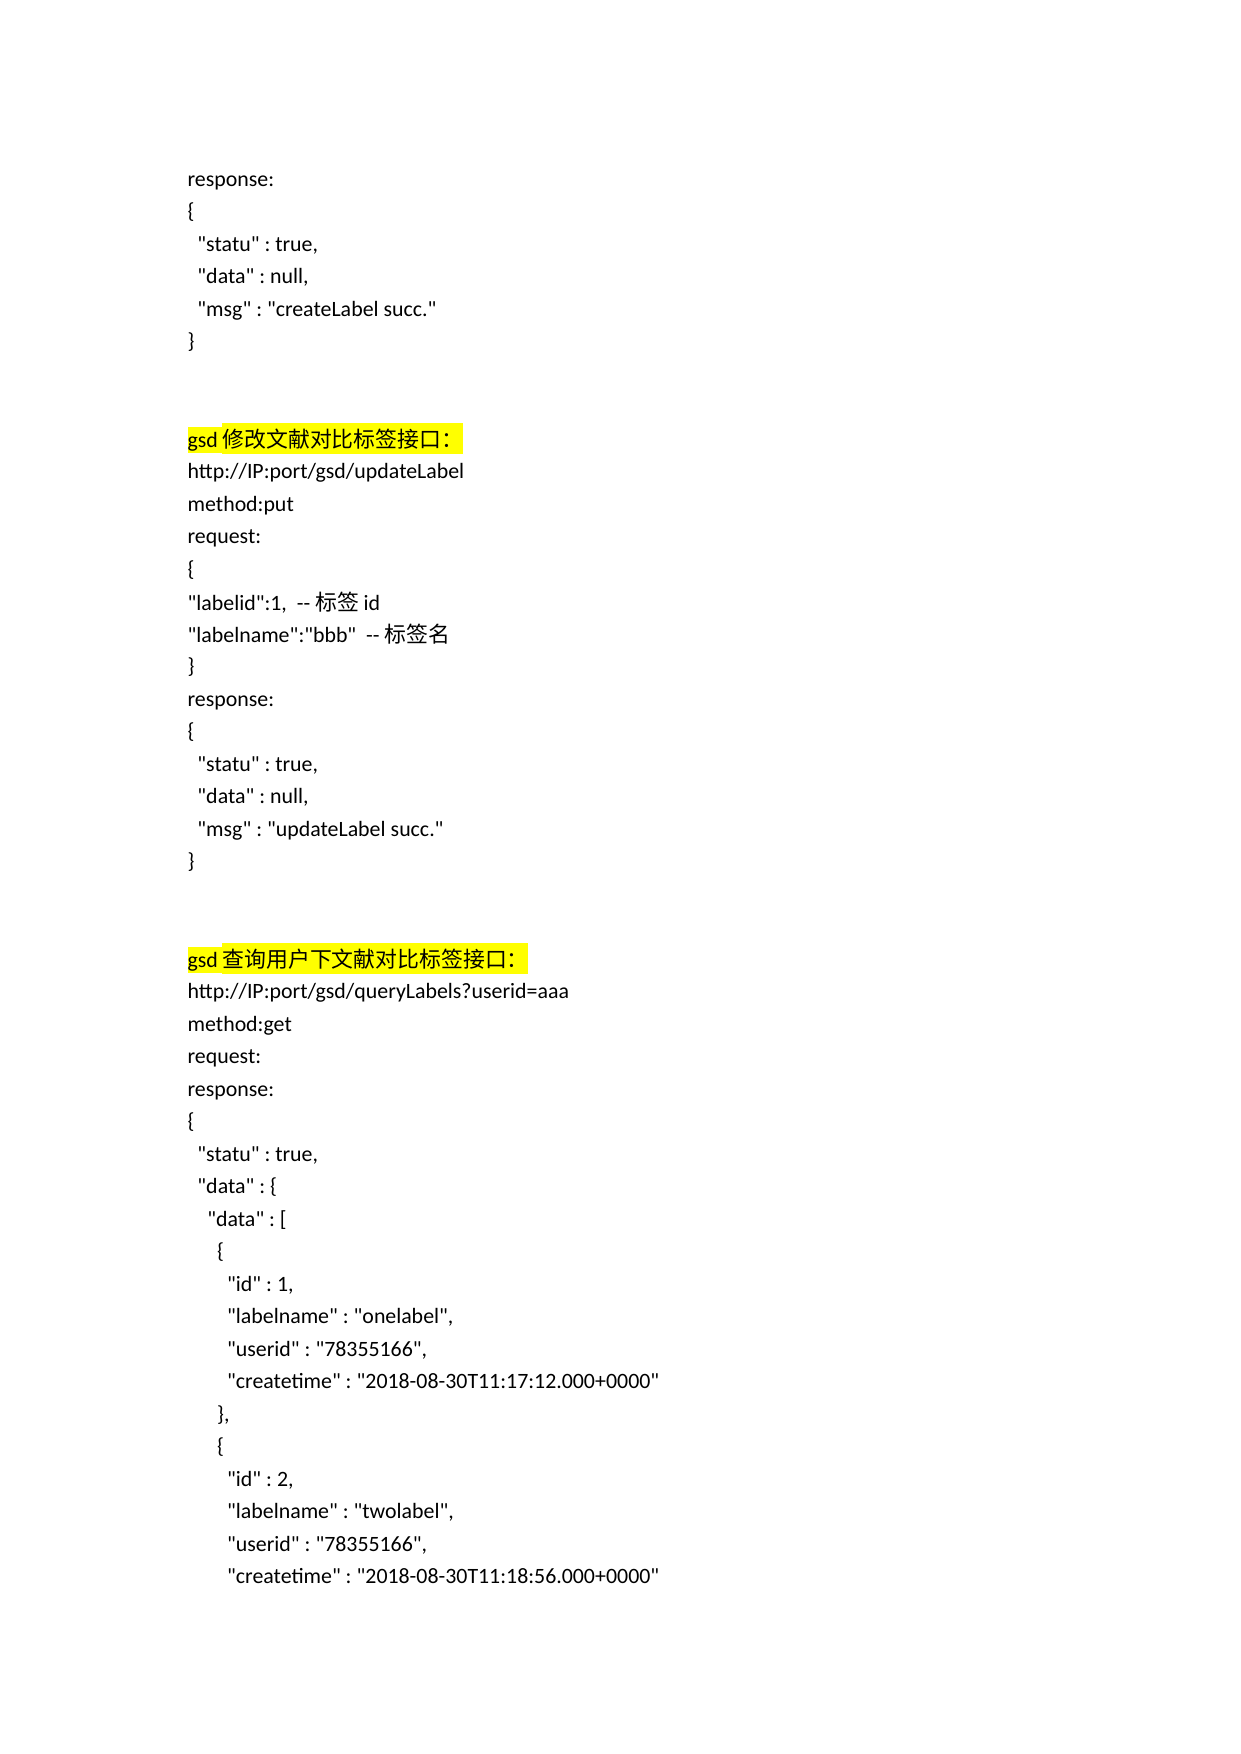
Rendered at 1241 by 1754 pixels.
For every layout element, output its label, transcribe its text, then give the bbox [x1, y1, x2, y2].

text "data" : null, [187, 259, 1053, 292]
text "data" : { [187, 1169, 1053, 1202]
text http://IP:port/gsd/updateLabel [187, 454, 1053, 487]
text "labelname" : "onelabel", [187, 1299, 1053, 1332]
text "createtime" : "2018-08-30T11:17:12.000+0000" [187, 1364, 1053, 1397]
text gsd查询用户下文献对比标签接口： [187, 942, 1053, 974]
text method:put [187, 487, 1053, 519]
text method:get [187, 1007, 1053, 1039]
text "labelid":1, -- 标签id [187, 584, 1053, 617]
text "userid" : "78355166", [187, 1332, 1053, 1364]
text "statu" : true, [187, 747, 1053, 779]
text request: [187, 519, 1053, 552]
text } [187, 324, 1053, 357]
text "statu" : true, [187, 1137, 1053, 1169]
text gsd修改文献对比标签接口： [187, 422, 1053, 454]
text "labelname":"bbb" -- 标签名 [187, 617, 1053, 649]
text response: [187, 1072, 1053, 1104]
text } [187, 649, 1053, 682]
text { [187, 552, 1053, 584]
text "createtime" : "2018-08-30T11:18:56.000+0000" [187, 1559, 1053, 1592]
text "labelname" : "twolabel", [187, 1494, 1053, 1527]
text { [187, 194, 1053, 227]
text } [187, 844, 1053, 877]
text "id" : 2, [187, 1462, 1053, 1494]
text }, [187, 1397, 1053, 1429]
text { [187, 1104, 1053, 1137]
text response: [187, 682, 1053, 714]
text response: [187, 162, 1053, 194]
text "id" : 1, [187, 1267, 1053, 1299]
text { [187, 1429, 1053, 1462]
text "msg" : "createLabel succ." [187, 292, 1053, 324]
text http://IP:port/gsd/queryLabels?userid=aaa [187, 974, 1053, 1007]
text "statu" : true, [187, 227, 1053, 259]
text { [187, 1234, 1053, 1267]
text "userid" : "78355166", [187, 1527, 1053, 1559]
text { [187, 714, 1053, 747]
text "data" : [ [187, 1202, 1053, 1234]
text request: [187, 1039, 1053, 1072]
text "msg" : "updateLabel succ." [187, 812, 1053, 844]
text "data" : null, [187, 779, 1053, 812]
